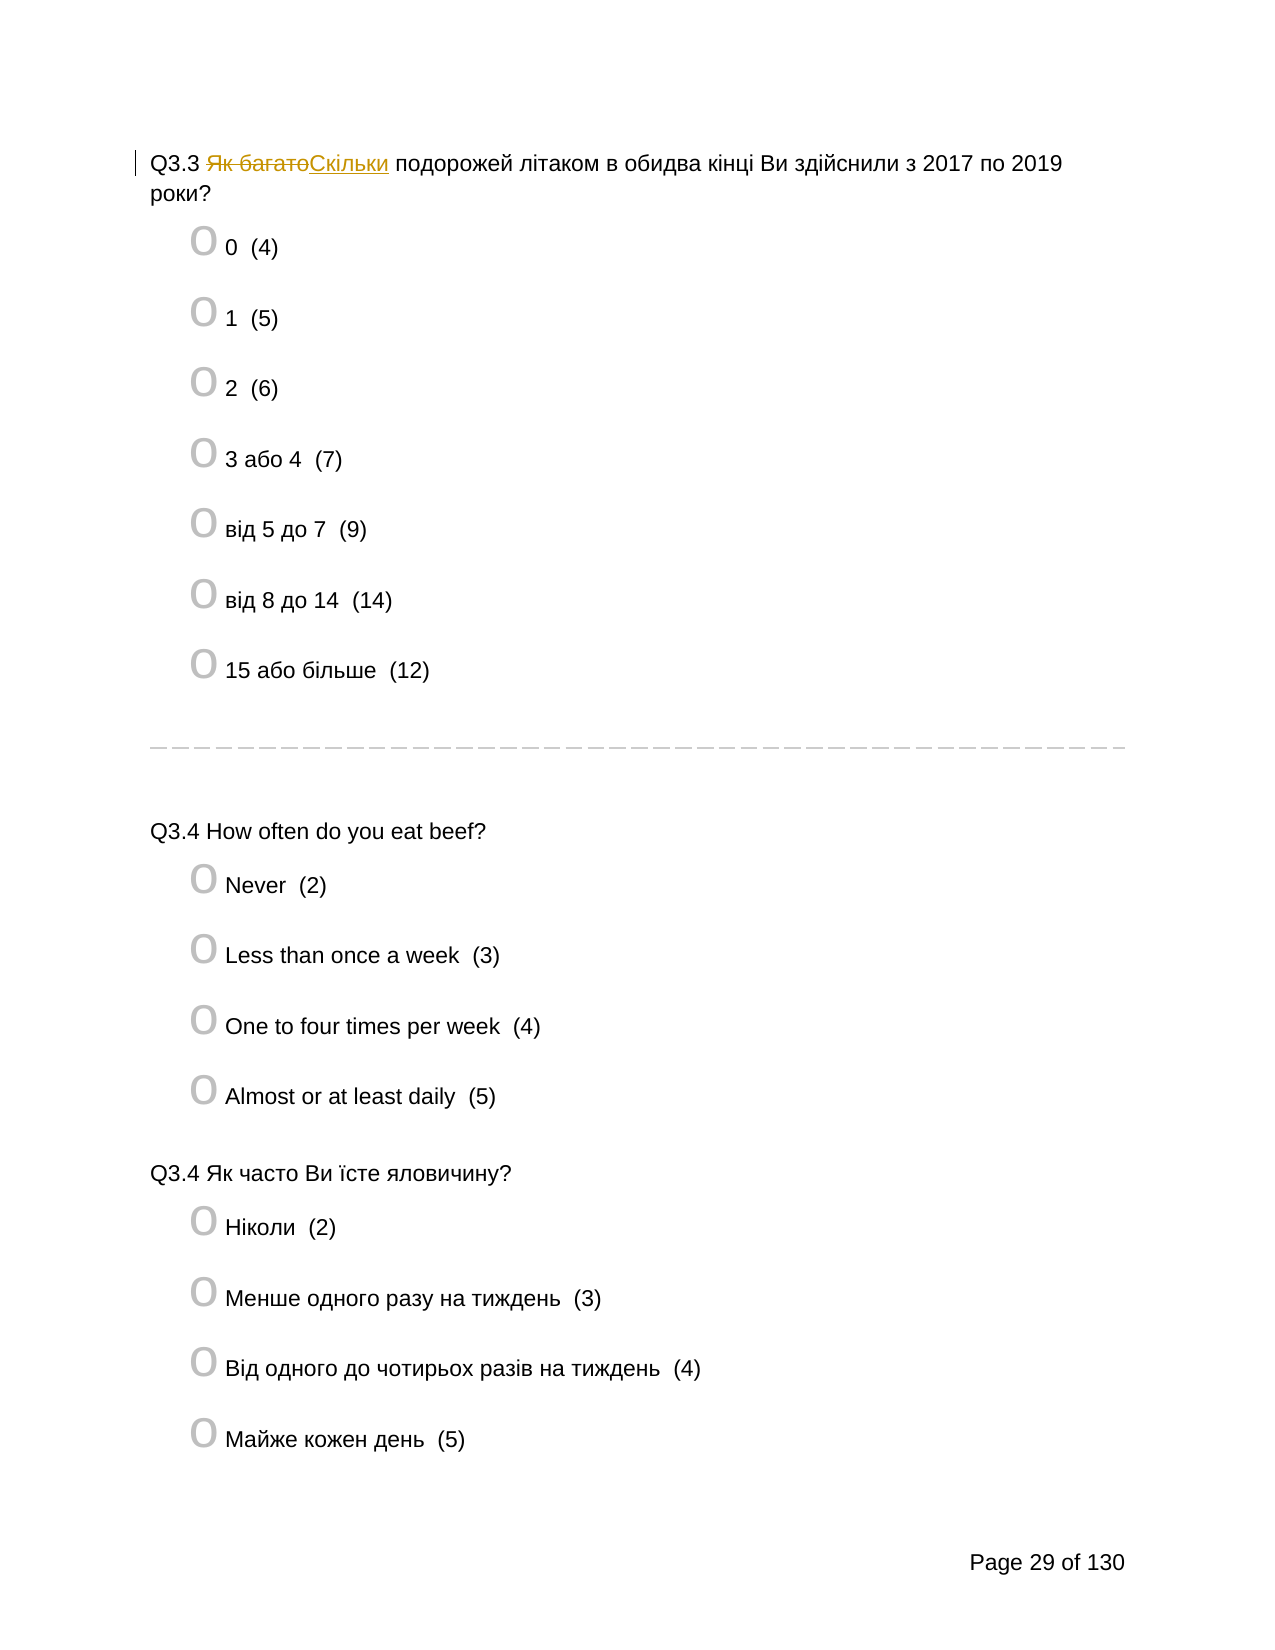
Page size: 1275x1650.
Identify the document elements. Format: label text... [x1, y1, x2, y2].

list One to four times per week (4) [187, 989, 1125, 1051]
list Almost or at least daily (5) [187, 1060, 1125, 1121]
list Майже кожен день (5) [187, 1402, 1125, 1463]
list Never (2) [187, 848, 1125, 909]
list 2 (6) [187, 351, 1125, 413]
list від 8 до 14 (14) [187, 563, 1125, 624]
text Q3.4 How often do you eat beef? [150, 818, 1125, 844]
list 0 (4) [187, 210, 1125, 272]
list Від одного до чотирьох разів на тиждень (4) [187, 1332, 1125, 1393]
text Q3.3 подорожей літаком в обидва кінці Ви здійснили з 2017 по 2019 роки? [150, 150, 1125, 207]
list 15 або більше (12) [187, 633, 1125, 695]
list від 5 до 7 (9) [187, 492, 1125, 554]
list Less than once a week (3) [187, 919, 1125, 980]
list Менше одного разу на тиждень (3) [187, 1261, 1125, 1322]
list 3 або 4 (7) [187, 422, 1125, 483]
list 1 (5) [187, 281, 1125, 342]
list Ніколи (2) [187, 1191, 1125, 1252]
text Q3.4 Як часто Ви їсте яловичину? [150, 1160, 1125, 1187]
